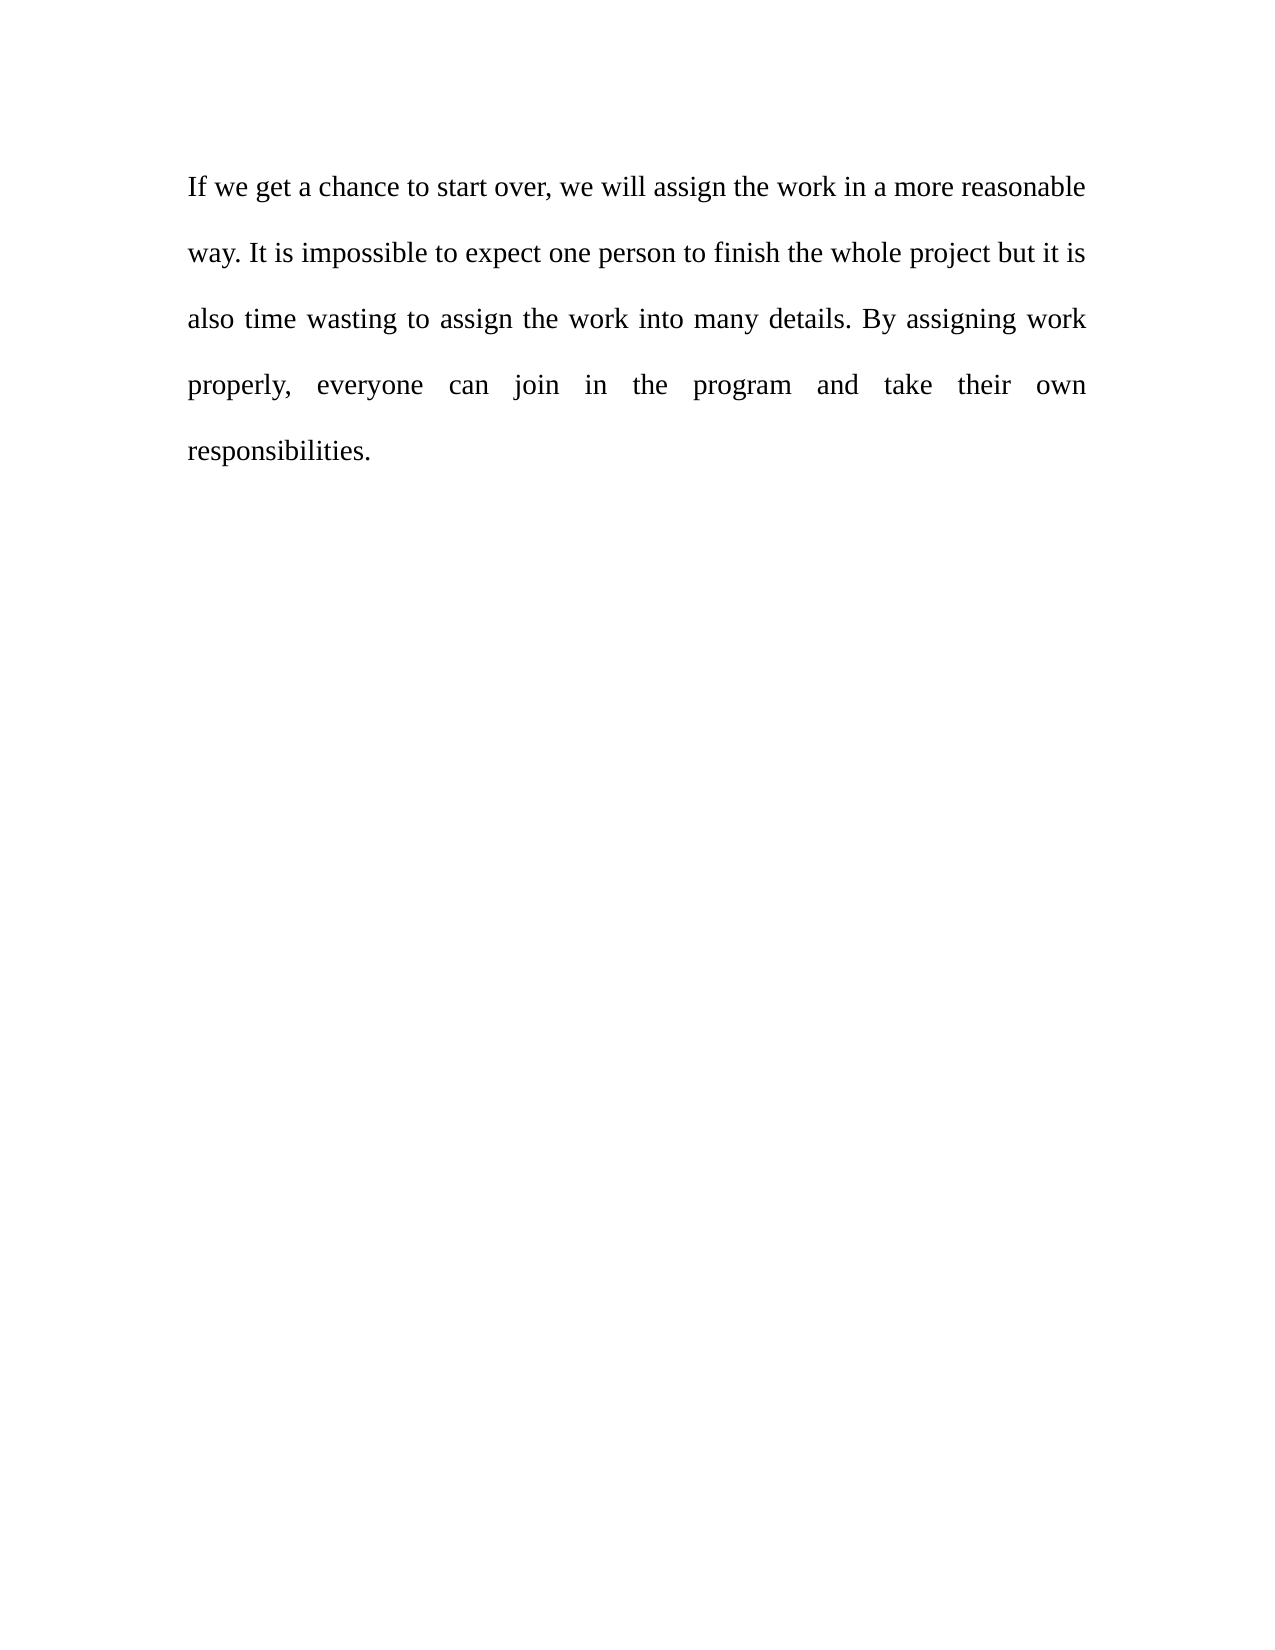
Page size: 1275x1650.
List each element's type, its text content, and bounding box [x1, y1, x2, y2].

text If we get a chance to start over, we will assign the work in a more reasonable way. It is impossible to expect one person to finish the whole project but it is also time wasting to assign the work into many details. By assigning work properly, everyone can join in the program and take their own responsibilities. [187, 164, 1087, 472]
